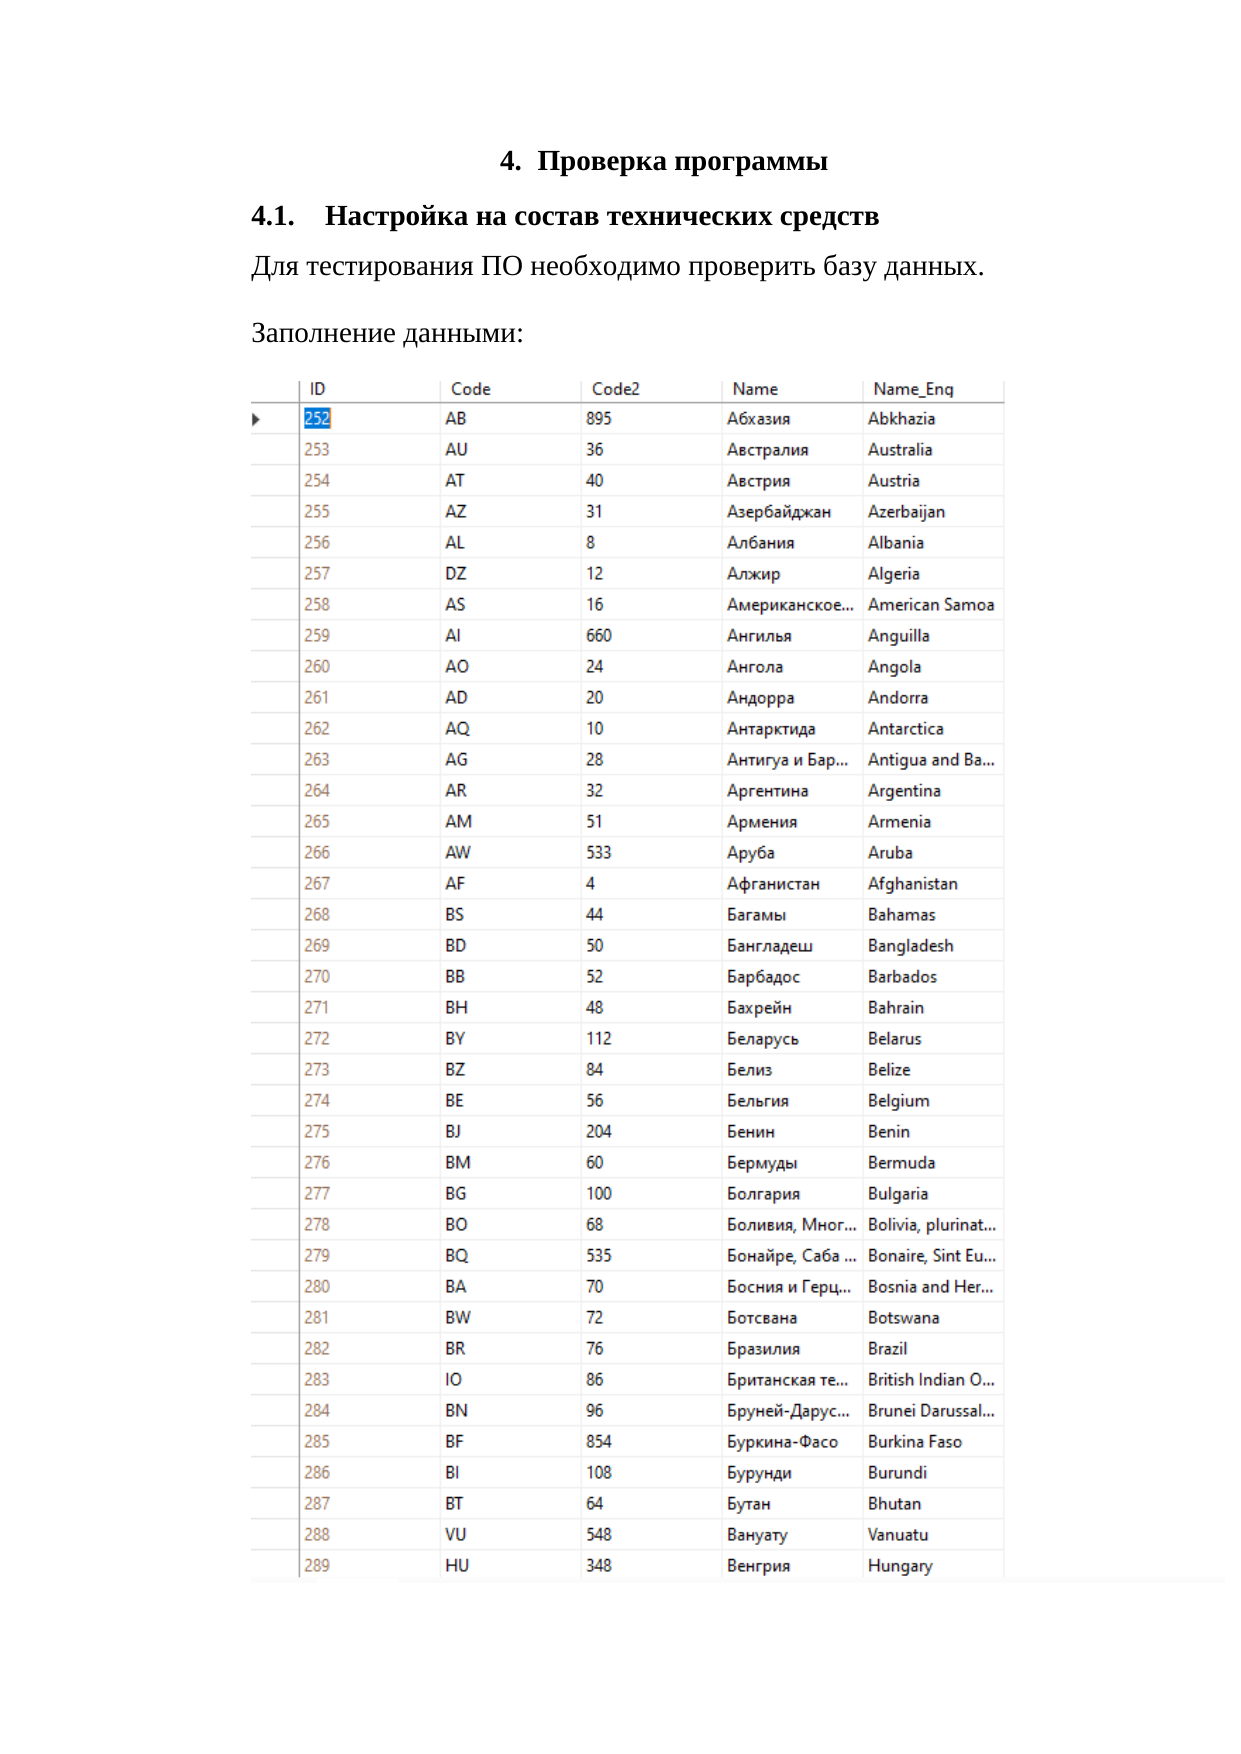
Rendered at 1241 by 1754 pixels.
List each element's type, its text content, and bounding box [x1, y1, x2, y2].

subtitle Проверка программы [177, 143, 1151, 177]
text Для тестирования ПО необходимо проверить базу данных. [177, 248, 1152, 281]
subtitle Настройка на состав технических средств [177, 198, 1152, 231]
text Заполнение данными: [177, 315, 1152, 348]
picture [251, 381, 1226, 1583]
